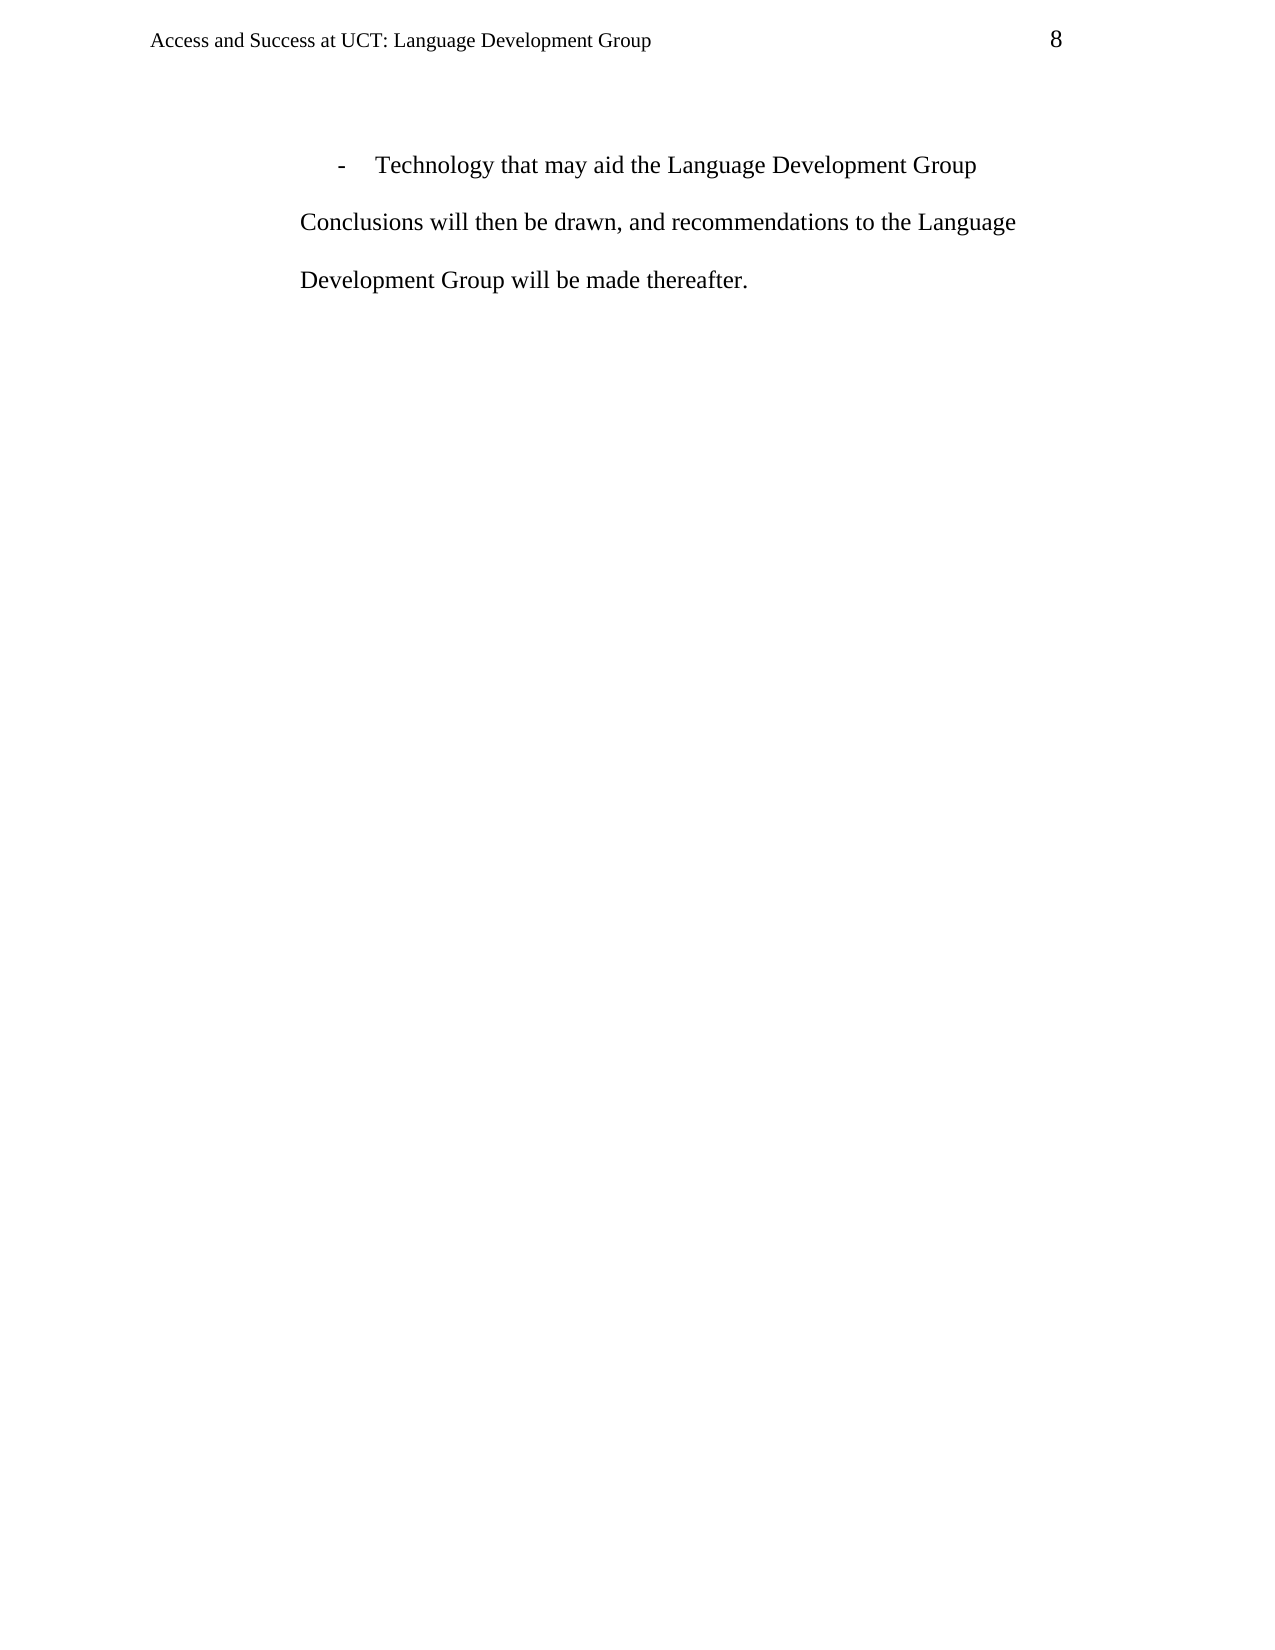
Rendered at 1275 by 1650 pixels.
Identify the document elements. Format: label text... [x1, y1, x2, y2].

list Technology that may aid the Language Development Group [337, 150, 1125, 179]
text Conclusions will then be drawn, and recommendations to the Language Development Group will be made thereafter. [300, 207, 1125, 294]
